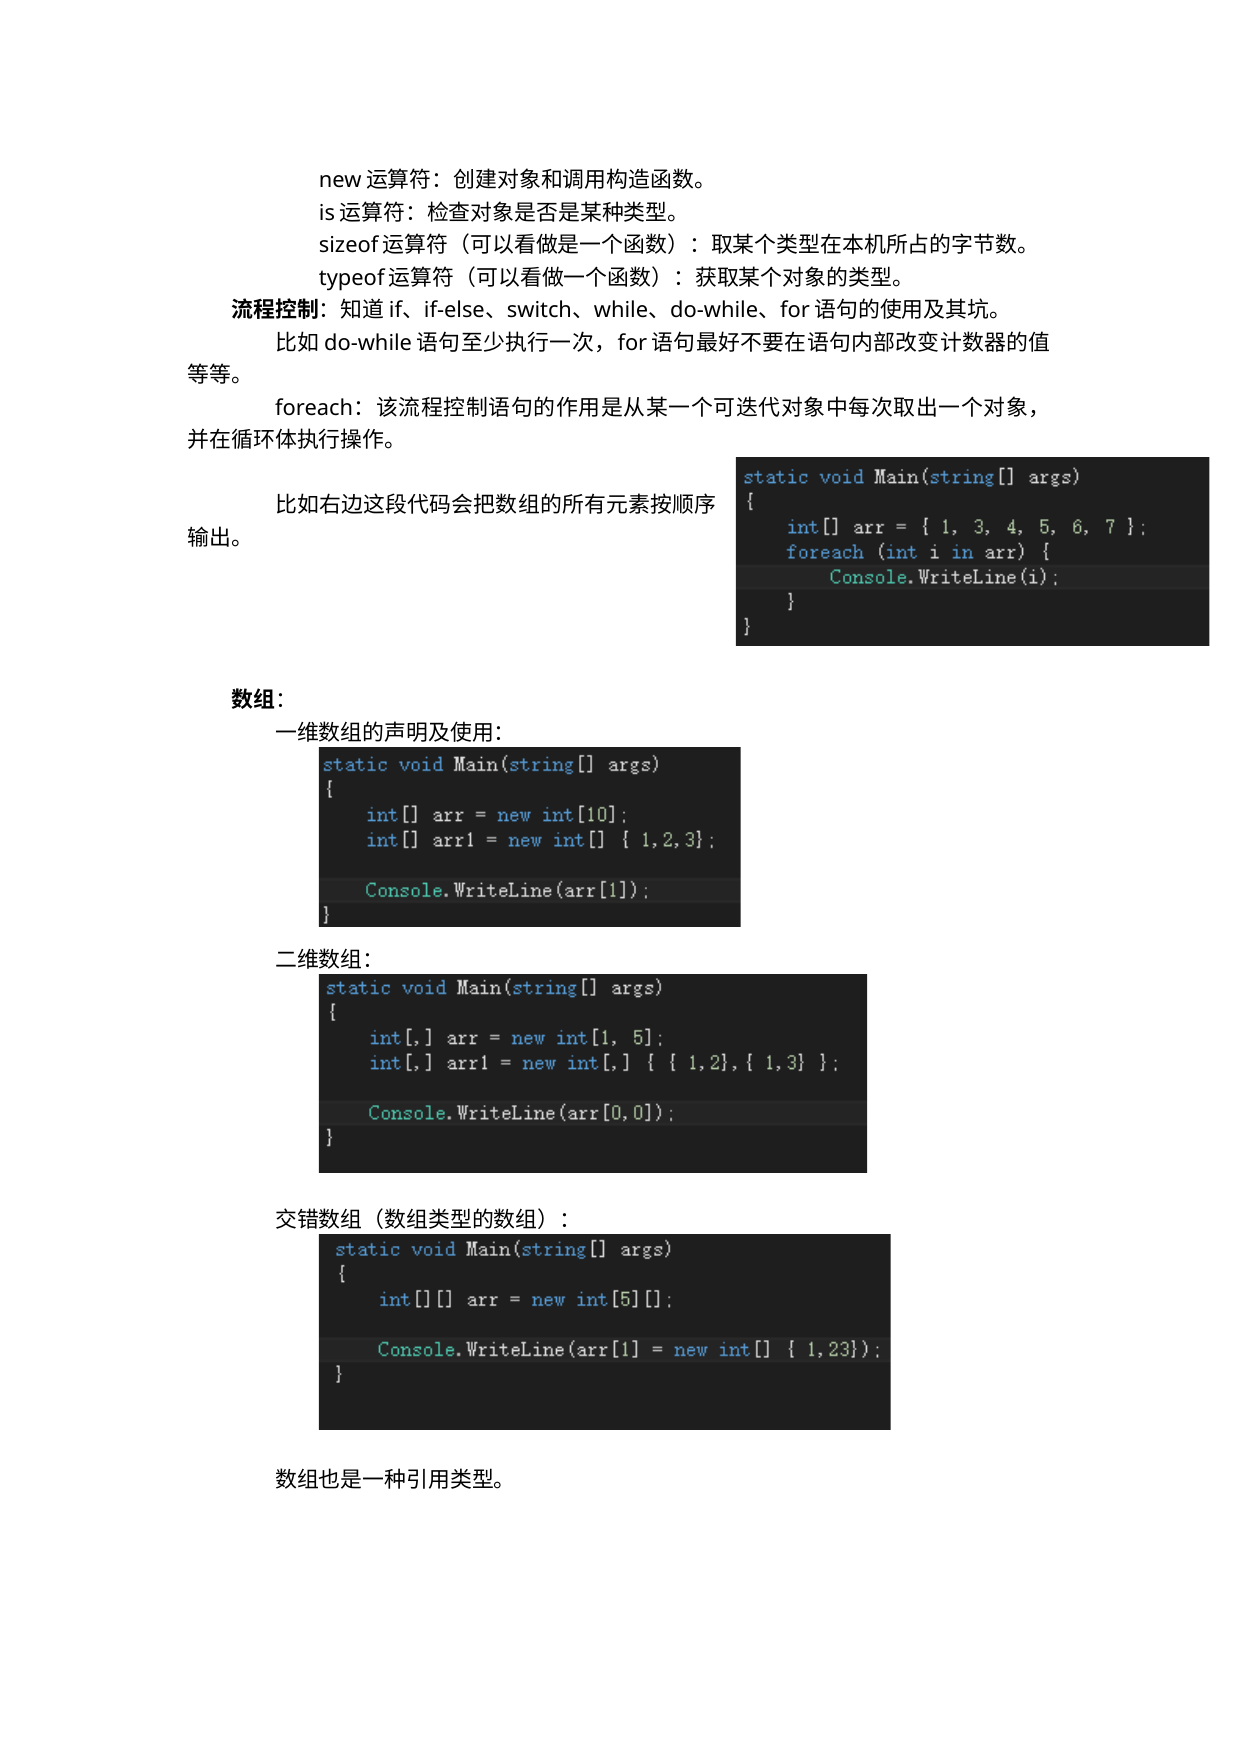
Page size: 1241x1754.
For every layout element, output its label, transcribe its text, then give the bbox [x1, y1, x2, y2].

picture [318, 974, 868, 1173]
text 交错数组（数组类型的数组）： [187, 1202, 1053, 1234]
text foreach：该流程控制语句的作用是从某一个可迭代对象中每次取出一个对象，并在循环体执行操作。 [187, 389, 1053, 454]
text 比如do-while语句至少执行一次，for语句最好不要在语句内部改变计数器的值等等。 [187, 324, 1053, 389]
text 比如右边这段代码会把数组的所有元素按顺序输出。 [187, 487, 734, 552]
picture [734, 457, 1210, 645]
text is运算符：检查对象是否是某种类型。 [187, 194, 1053, 227]
text 二维数组： [187, 942, 1053, 974]
text sizeof运算符（可以看做是一个函数）：取某个类型在本机所占的字节数。 [187, 227, 1053, 259]
text 流程控制：知道if、if-else、switch、while、do-while、for语句的使用及其坑。 [187, 292, 1053, 324]
text typeof运算符（可以看做一个函数）：获取某个对象的类型。 [187, 259, 1053, 292]
text 数组： [187, 682, 1053, 714]
text 数组也是一种引用类型。 [187, 1462, 1053, 1494]
text new运算符：创建对象和调用构造函数。 [187, 162, 1053, 194]
text 一维数组的声明及使用： [187, 714, 1053, 747]
picture [318, 1234, 891, 1430]
picture [318, 747, 741, 927]
